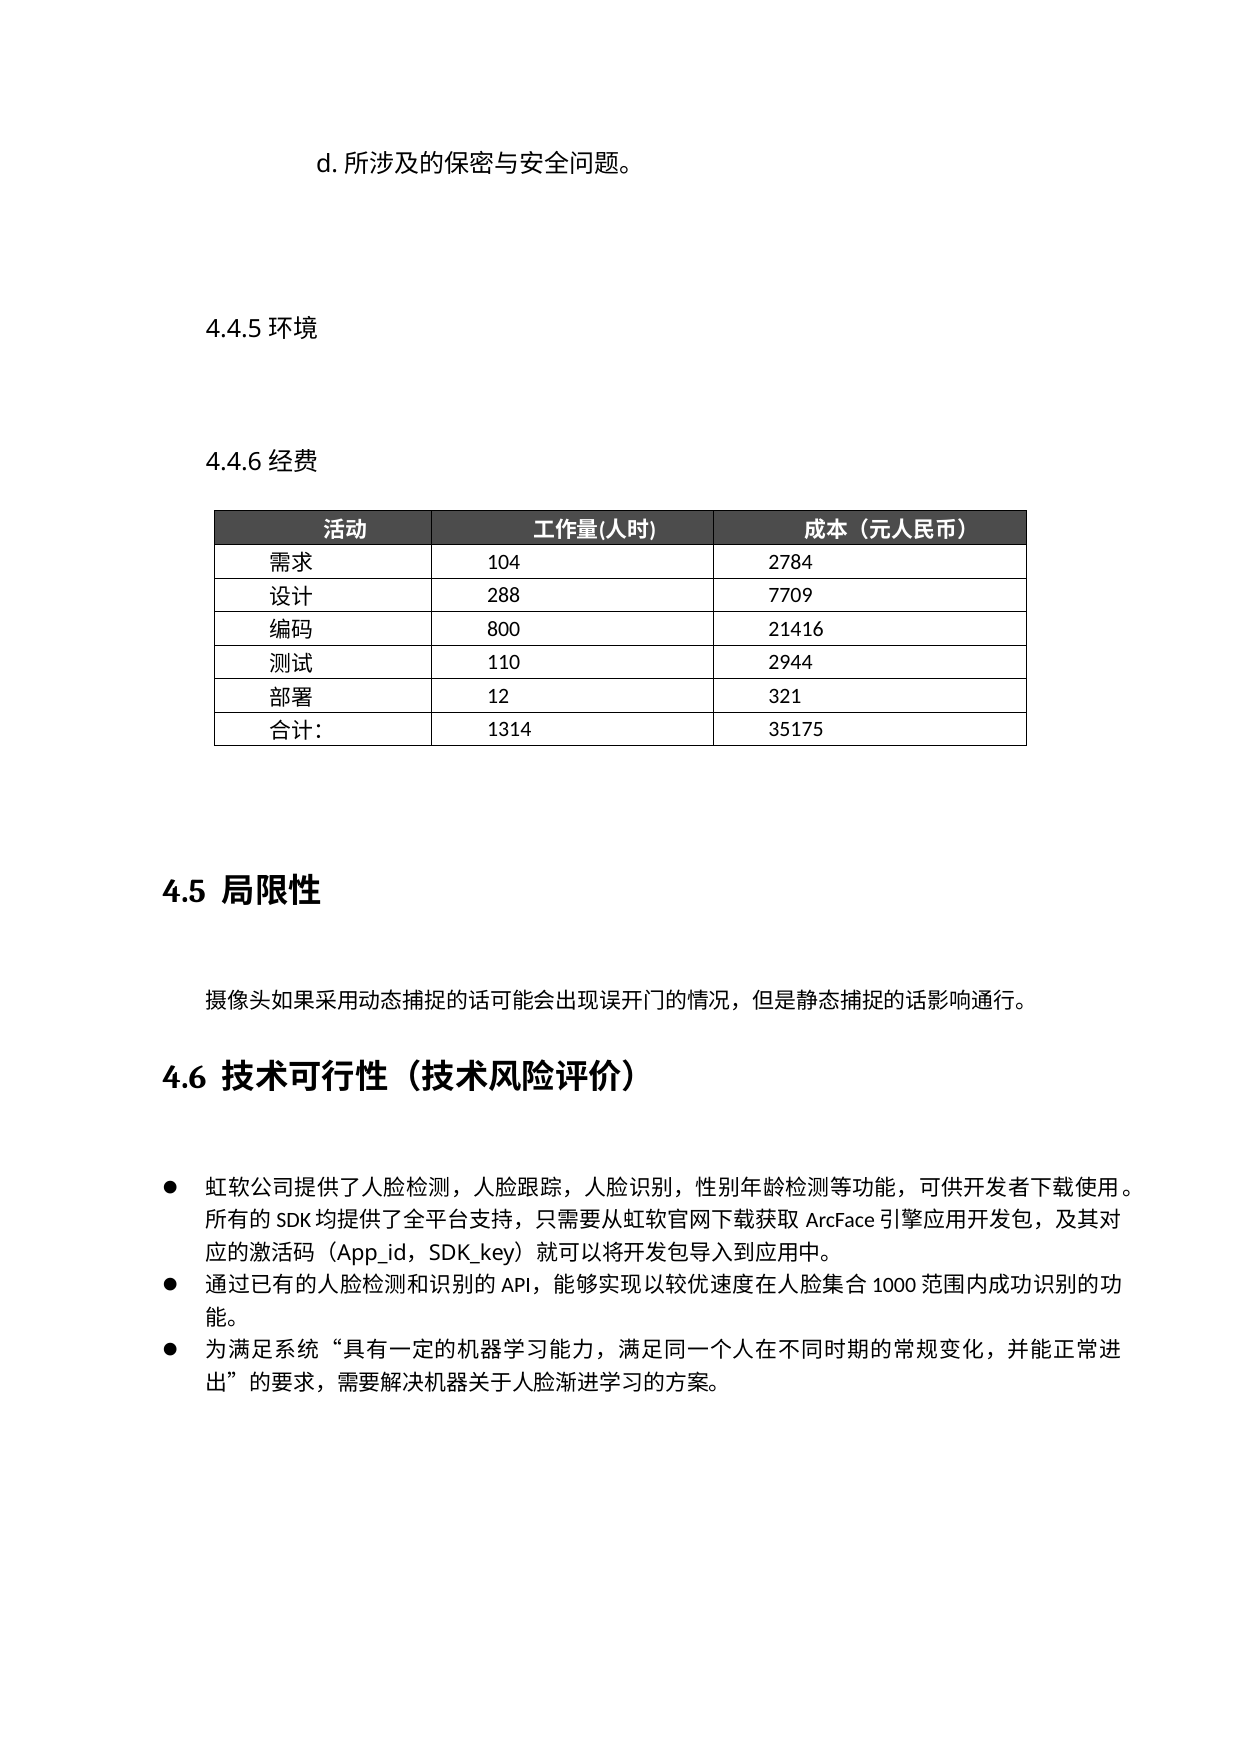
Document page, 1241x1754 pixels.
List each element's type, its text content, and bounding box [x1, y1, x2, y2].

table_cell 1314 [432, 713, 713, 745]
table_cell 104 [432, 545, 713, 577]
table_cell 部署 [215, 679, 431, 712]
table_cell 编码 [215, 612, 431, 644]
table_cell 合计： [215, 713, 431, 745]
table_cell 2784 [714, 545, 1026, 577]
table_cell 321 [714, 679, 1026, 712]
text 摄像头如果采用动态捕捉的话可能会出现误开门的情况，但是静态捕捉的话影响通行。 [162, 982, 1122, 1015]
table_cell 110 [432, 646, 713, 678]
list 虹软公司提供了人脸检测，人脸跟踪，人脸识别，性别年龄检测等功能，可供开发者下载使用。所有的SDK均提供了全平台支持，只需要从虹软官网下载获取ArcFace引擎应用开发包，及其对应的激活码（App_id，SDK_key）就可以将开发包导入到应用中。 [162, 1169, 1122, 1267]
list 通过已有的人脸检测和识别的API，能够实现以较优速度在人脸集合1000范围内成功识别的功能。 [162, 1267, 1122, 1332]
table_cell 2944 [714, 646, 1026, 678]
table_cell 7709 [714, 579, 1026, 611]
table_cell 测试 [215, 646, 431, 678]
text 4.4.6 经费 [118, 427, 1122, 492]
table_cell 21416 [714, 612, 1026, 644]
subtitle 局限性 [162, 855, 1122, 920]
list d. 所涉及的保密与安全问题。 [266, 129, 1122, 194]
table_cell 800 [432, 612, 713, 644]
table_cell 12 [432, 679, 713, 712]
table_header 成本（元人民币） [714, 511, 1026, 544]
text 4.4.5 环境 [118, 294, 1122, 359]
list 为满足系统“具有一定的机器学习能力，满足同一个人在不同时期的常规变化，并能正常进出”的要求，需要解决机器关于人脸渐进学习的方案。 [162, 1332, 1122, 1397]
table_cell 35175 [714, 713, 1026, 745]
table_cell 需求 [215, 545, 431, 577]
table_cell 设计 [215, 579, 431, 611]
table_header 工作量(人时) [432, 511, 713, 544]
table_header 活动 [215, 511, 431, 544]
subtitle 技术可行性（技术风险评价） [162, 1042, 1122, 1107]
table_cell 288 [432, 579, 713, 611]
